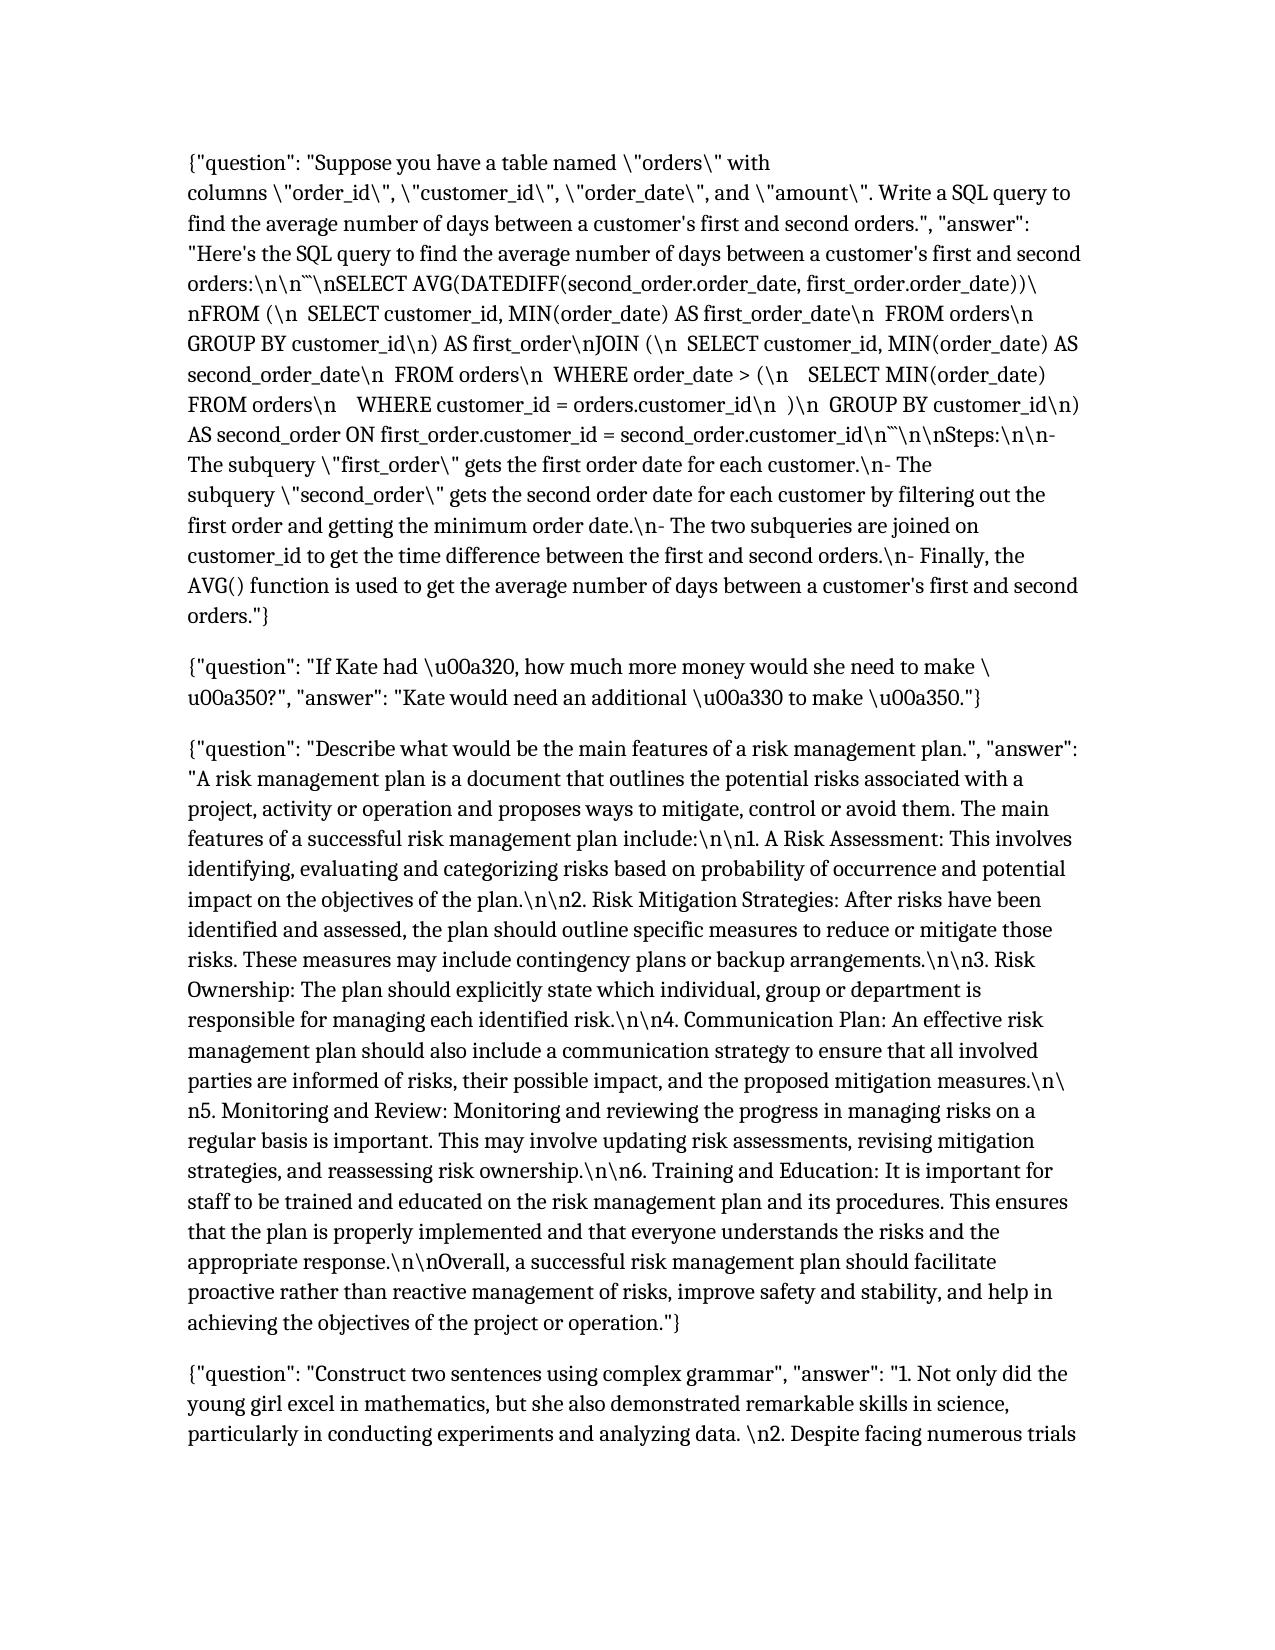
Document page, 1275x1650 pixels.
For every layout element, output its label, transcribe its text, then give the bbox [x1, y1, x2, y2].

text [187, 1360, 1087, 1447]
text {"question": "Describe what would be the main features of a risk management plan.", "answer": "A risk management plan is a document that outlines the potential risks associated with a project, activity or operation and proposes ways to mitigate, control or avoid them. The main features of a successful risk management plan include:\n\n1. A Risk Assessment: This involves identifying, evaluating and categorizing risks based on probability of occurrence and potential impact on the objectives of the plan.\n\n2. Risk Mitigation Strategies: After risks have been identified and assessed, the plan should outline specific measures to reduce or mitigate those risks. These measures may include contingency plans or backup arrangements.\n\n3. Risk Ownership: The plan should explicitly state which individual, group or department is responsible for managing each identified risk.\n\n4. Communication Plan: An effective risk management plan should also include a communication strategy to ensure that all involved parties are informed of risks, their possible impact, and the proposed mitigation measures.\n\n5. Monitoring and Review: Monitoring and reviewing the progress in managing risks on a regular basis is important. This may involve updating risk assessments, revising mitigation strategies, and reassessing risk ownership.\n\n6. Training and Education: It is important for staff to be trained and educated on the risk management plan and its procedures. This ensures that the plan is properly implemented and that everyone understands the risks and the appropriate response.\n\nOverall, a successful risk management plan should facilitate proactive rather than reactive management of risks, improve safety and stability, and help in achieving the objectives of the project or operation."} [187, 735, 1087, 1336]
text {"question": "Suppose you have a table named \"orders\" with columns \"order_id\", \"customer_id\", \"order_date\", and \"amount\". Write a SQL query to find the average number of days between a customer's first and second orders.", "answer": "Here's the SQL query to find the average number of days between a customer's first and second orders:\n\n```\nSELECT AVG(DATEDIFF(second_order.order_date, first_order.order_date))\nFROM (\n SELECT customer_id, MIN(order_date) AS first_order_date\n FROM orders\n GROUP BY customer_id\n) AS first_order\nJOIN (\n SELECT customer_id, MIN(order_date) AS second_order_date\n FROM orders\n WHERE order_date > (\n SELECT MIN(order_date) FROM orders\n WHERE customer_id = orders.customer_id\n )\n GROUP BY customer_id\n) AS second_order ON first_order.customer_id = second_order.customer_id\n```\n\nSteps:\n\n- The subquery \"first_order\" gets the first order date for each customer.\n- The subquery \"second_order\" gets the second order date for each customer by filtering out the first order and getting the minimum order date.\n- The two subqueries are joined on customer_id to get the time difference between the first and second orders.\n- Finally, the AVG() function is used to get the average number of days between a customer's first and second orders."} [187, 150, 1087, 629]
text {"question": "If Kate had \u00a320, how much more money would she need to make \u00a350?", "answer": "Kate would need an additional \u00a330 to make \u00a350."} [187, 654, 1087, 711]
